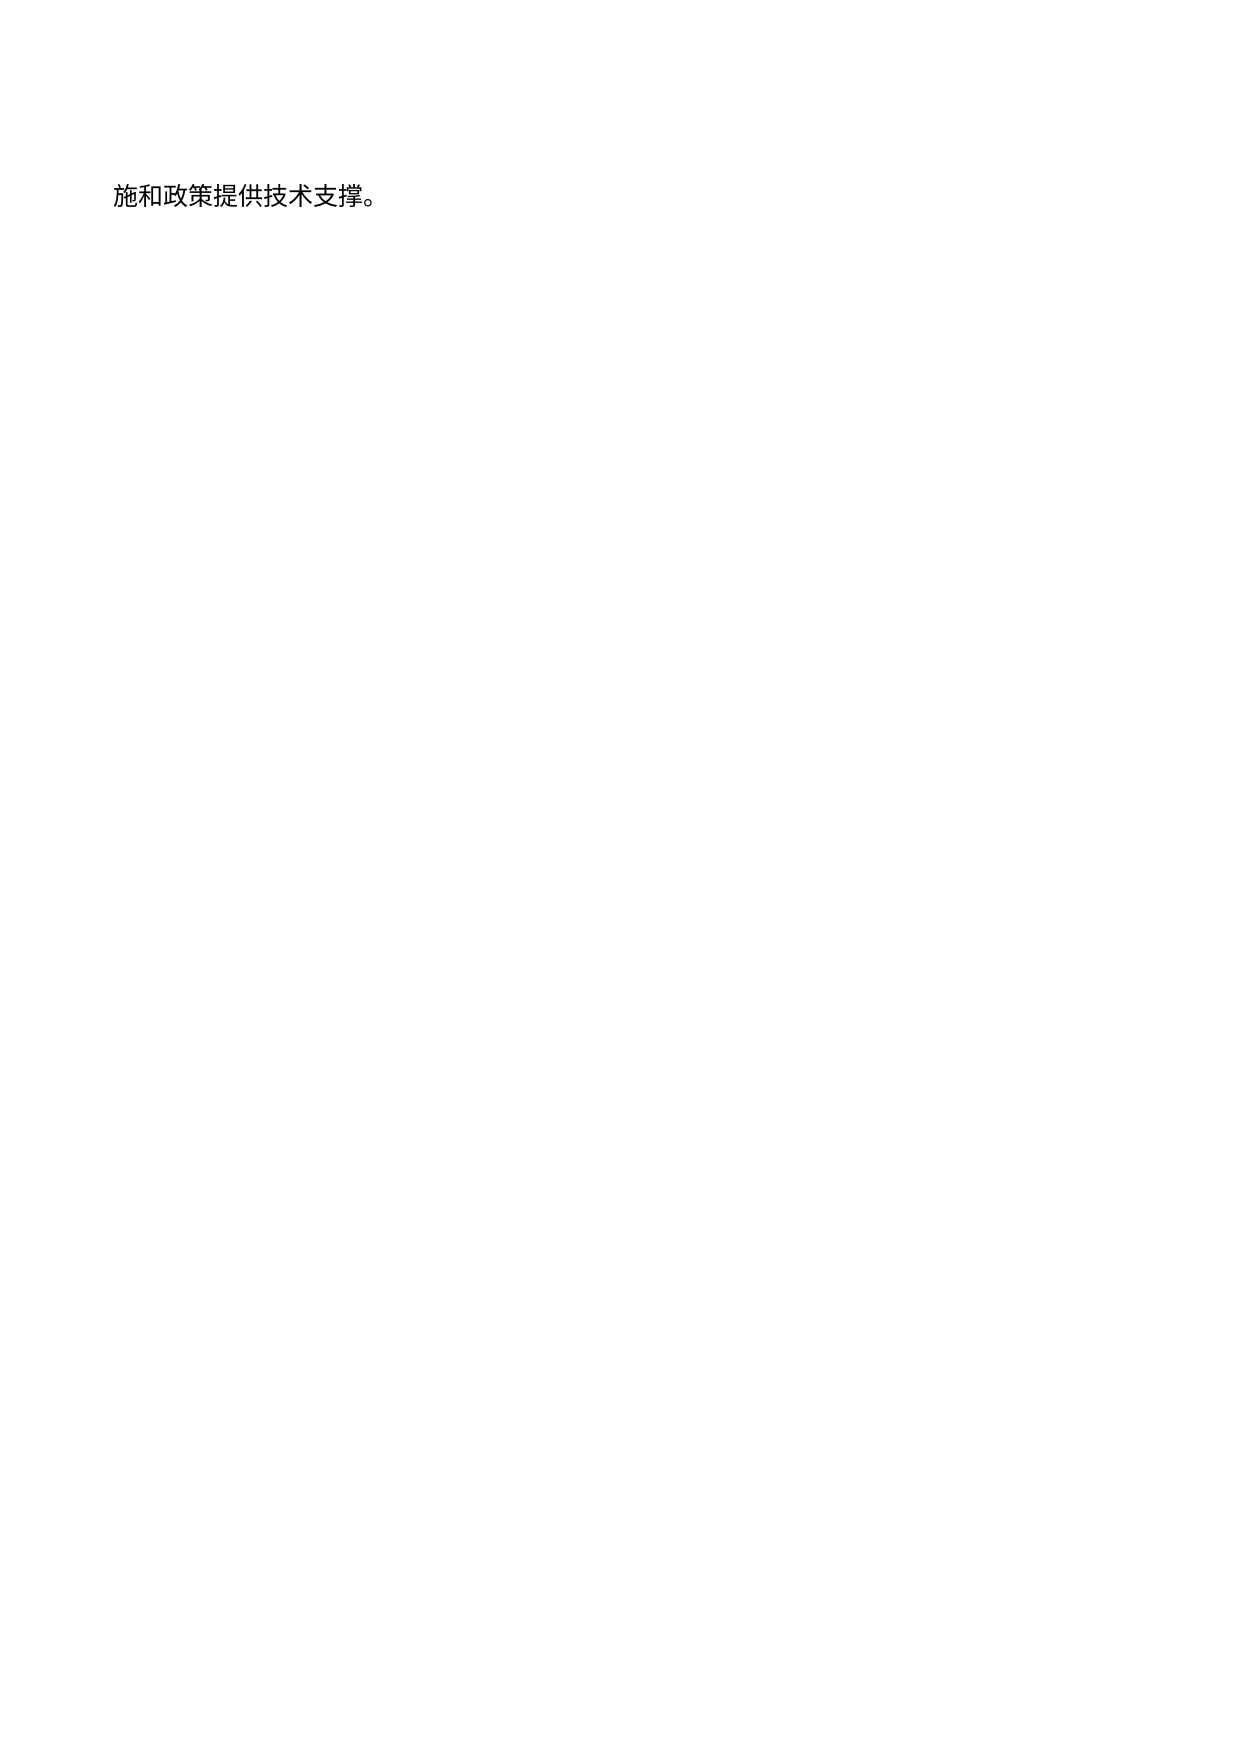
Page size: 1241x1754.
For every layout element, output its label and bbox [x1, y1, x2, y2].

text [113, 162, 1127, 227]
